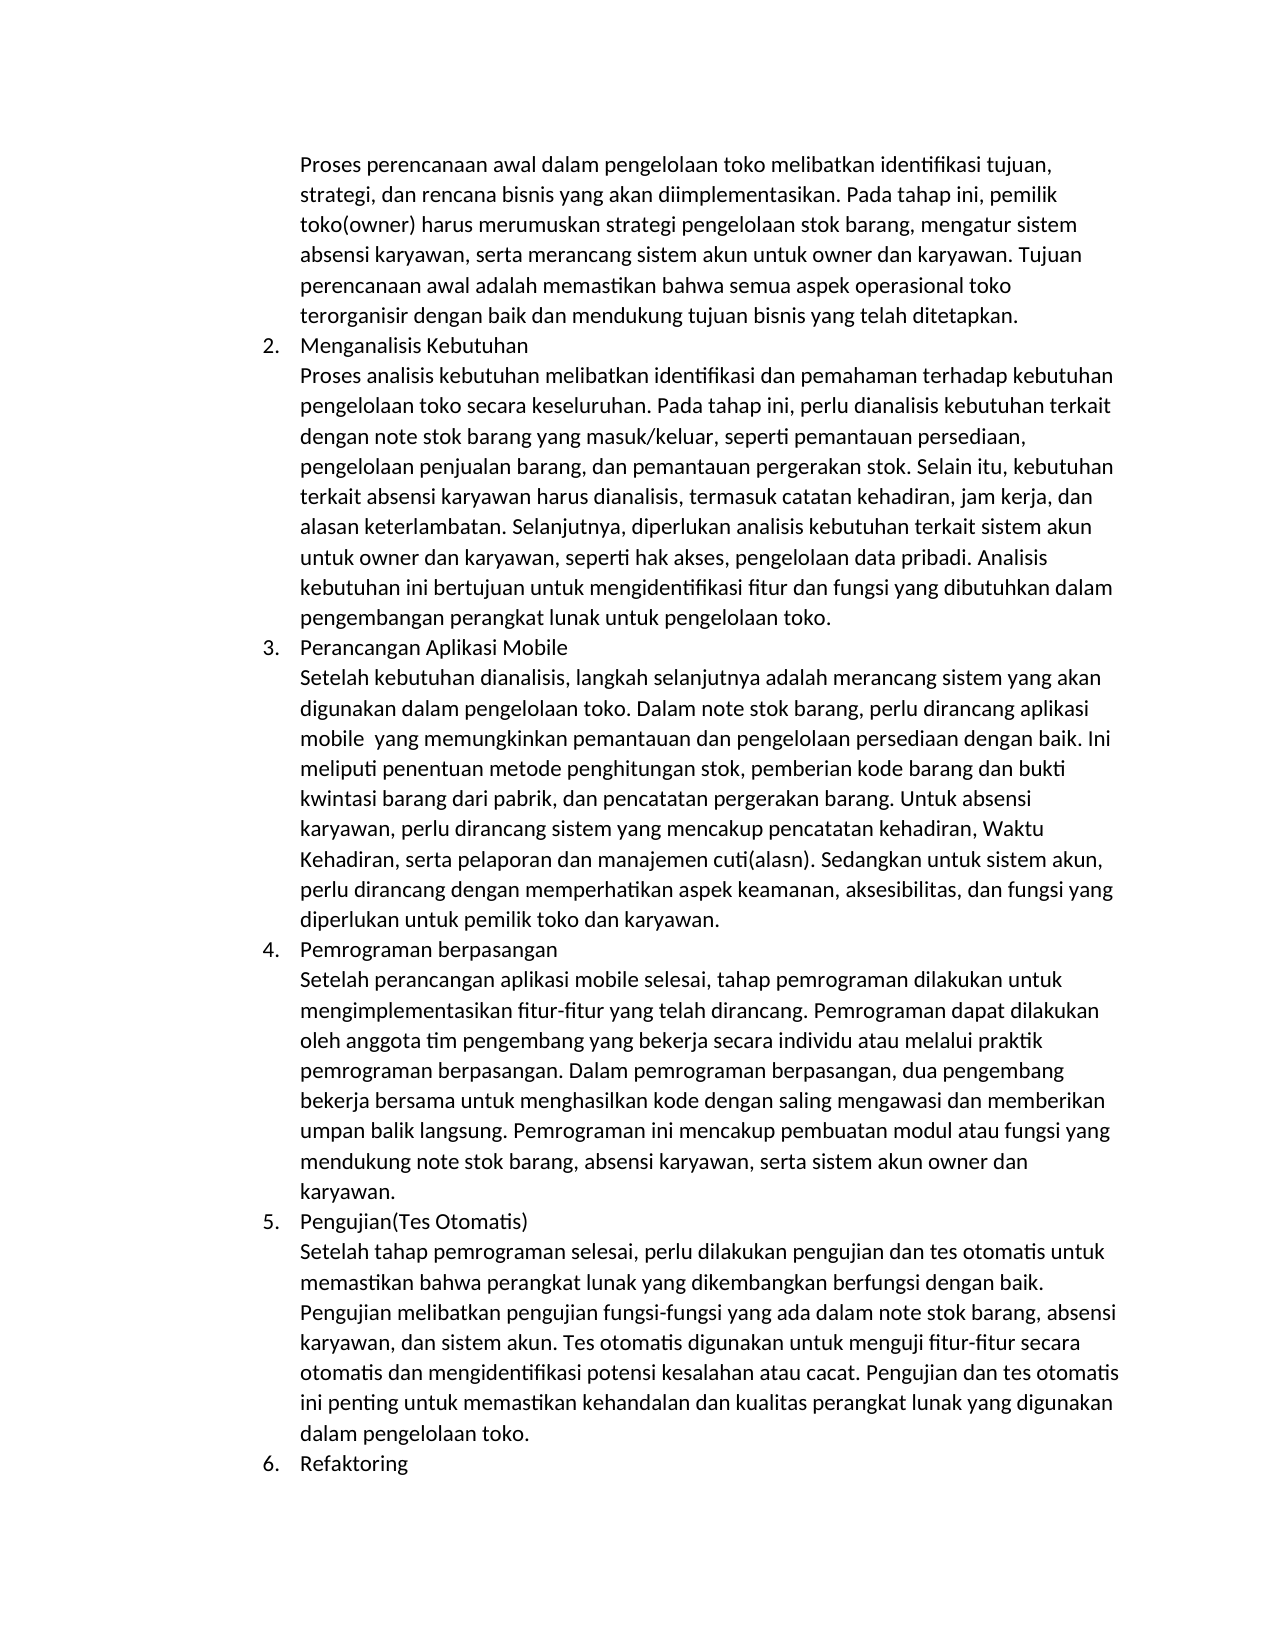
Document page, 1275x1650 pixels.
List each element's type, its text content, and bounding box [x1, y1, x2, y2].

list Setelah perancangan aplikasi mobile selesai, tahap pemrograman dilakukan untuk mengimplementasikan fitur-fitur yang telah dirancang. Pemrograman dapat dilakukan oleh anggota tim pengembang yang bekerja secara individu atau melalui praktik pemrograman berpasangan. Dalam pemrograman berpasangan, dua pengembang bekerja bersama untuk menghasilkan kode dengan saling mengawasi dan memberikan umpan balik langsung. Pemrograman ini mencakup pembuatan modul atau fungsi yang mendukung note stok barang, absensi karyawan, serta sistem akun owner dan karyawan. [300, 966, 1125, 1205]
list Setelah tahap pemrograman selesai, perlu dilakukan pengujian dan tes otomatis untuk memastikan bahwa perangkat lunak yang dikembangkan berfungsi dengan baik. Pengujian melibatkan pengujian fungsi-fungsi yang ada dalam note stok barang, absensi karyawan, dan sistem akun. Tes otomatis digunakan untuk menguji fitur-fitur secara otomatis dan mengidentifikasi potensi kesalahan atau cacat. Pengujian dan tes otomatis ini penting untuk memastikan kehandalan dan kualitas perangkat lunak yang digunakan dalam pengelolaan toko. [300, 1237, 1125, 1447]
list Proses analisis kebutuhan melibatkan identifikasi dan pemahaman terhadap kebutuhan pengelolaan toko secara keseluruhan. Pada tahap ini, perlu dianalisis kebutuhan terkait dengan note stok barang yang masuk/keluar, seperti pemantauan persediaan, pengelolaan penjualan barang, dan pemantauan pergerakan stok. Selain itu, kebutuhan terkait absensi karyawan harus dianalisis, termasuk catatan kehadiran, jam kerja, dan alasan keterlambatan. Selanjutnya, diperlukan analisis kebutuhan terkait sistem akun untuk owner dan karyawan, seperti hak akses, pengelolaan data pribadi. Analisis kebutuhan ini bertujuan untuk mengidentifikasi fitur dan fungsi yang dibutuhkan dalam pengembangan perangkat lunak untuk pengelolaan toko. [300, 361, 1125, 631]
list Proses perencanaan awal dalam pengelolaan toko melibatkan identifikasi tujuan, strategi, dan rencana bisnis yang akan diimplementasikan. Pada tahap ini, pemilik toko(owner) harus merumuskan strategi pengelolaan stok barang, mengatur sistem absensi karyawan, serta merancang sistem akun untuk owner dan karyawan. Tujuan perencanaan awal adalah memastikan bahwa semua aspek operasional toko terorganisir dengan baik dan mendukung tujuan bisnis yang telah ditetapkan. [300, 150, 1125, 329]
list Menganalisis Kebutuhan [262, 331, 1125, 359]
list Refaktoring [262, 1449, 1125, 1477]
list Setelah kebutuhan dianalisis, langkah selanjutnya adalah merancang sistem yang akan digunakan dalam pengelolaan toko. Dalam note stok barang, perlu dirancang aplikasi mobile yang memungkinkan pemantauan dan pengelolaan persediaan dengan baik. Ini meliputi penentuan metode penghitungan stok, pemberian kode barang dan bukti kwintasi barang dari pabrik, dan pencatatan pergerakan barang. Untuk absensi karyawan, perlu dirancang sistem yang mencakup pencatatan kehadiran, Waktu Kehadiran, serta pelaporan dan manajemen cuti(alasn). Sedangkan untuk sistem akun, perlu dirancang dengan memperhatikan aspek keamanan, aksesibilitas, dan fungsi yang diperlukan untuk pemilik toko dan karyawan. [300, 663, 1125, 933]
list Pengujian(Tes Otomatis) [262, 1207, 1125, 1235]
list Perancangan Aplikasi Mobile [262, 633, 1125, 661]
list Pemrograman berpasangan [262, 935, 1125, 963]
